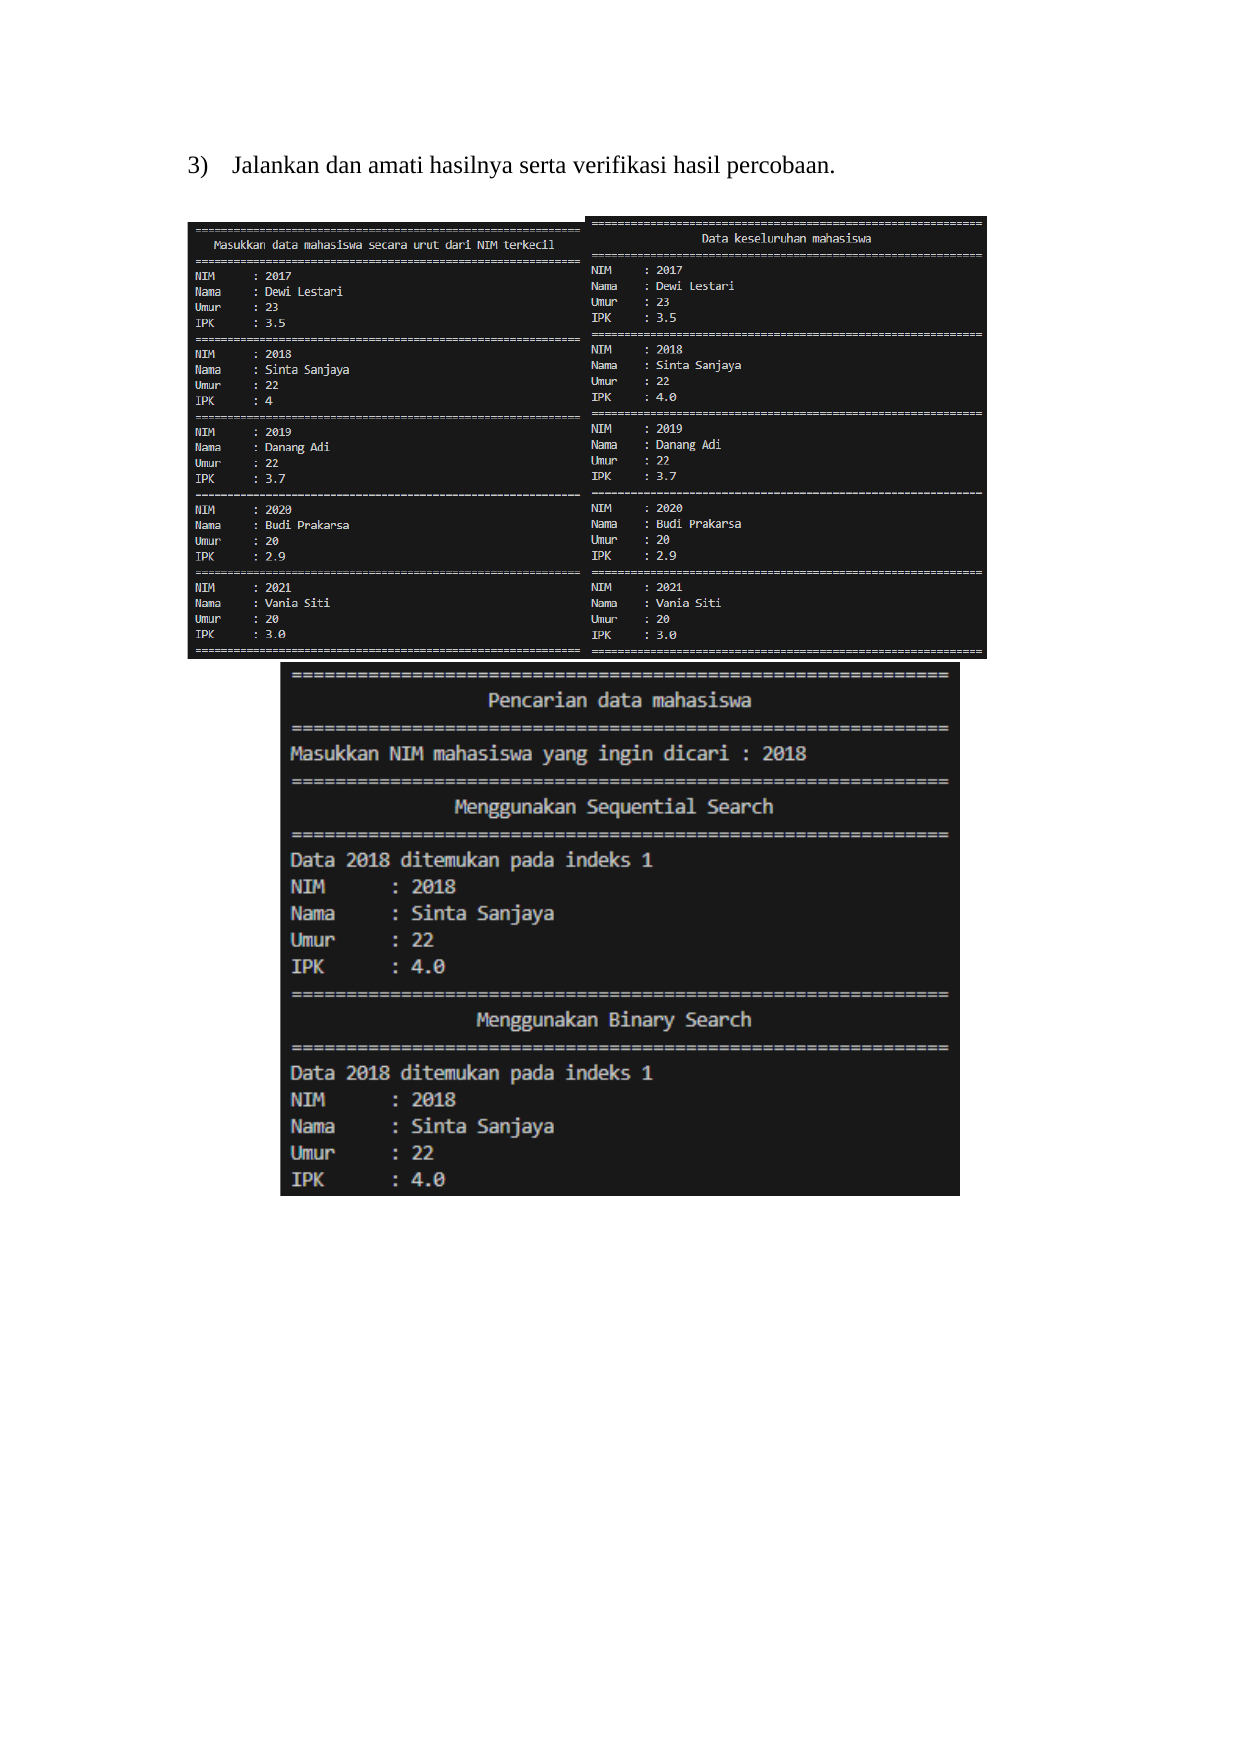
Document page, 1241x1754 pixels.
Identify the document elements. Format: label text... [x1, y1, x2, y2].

list Jalankan dan amati hasilnya serta verifikasi hasil percobaan. [187, 150, 1053, 179]
picture [280, 662, 960, 1196]
picture [187, 216, 987, 659]
